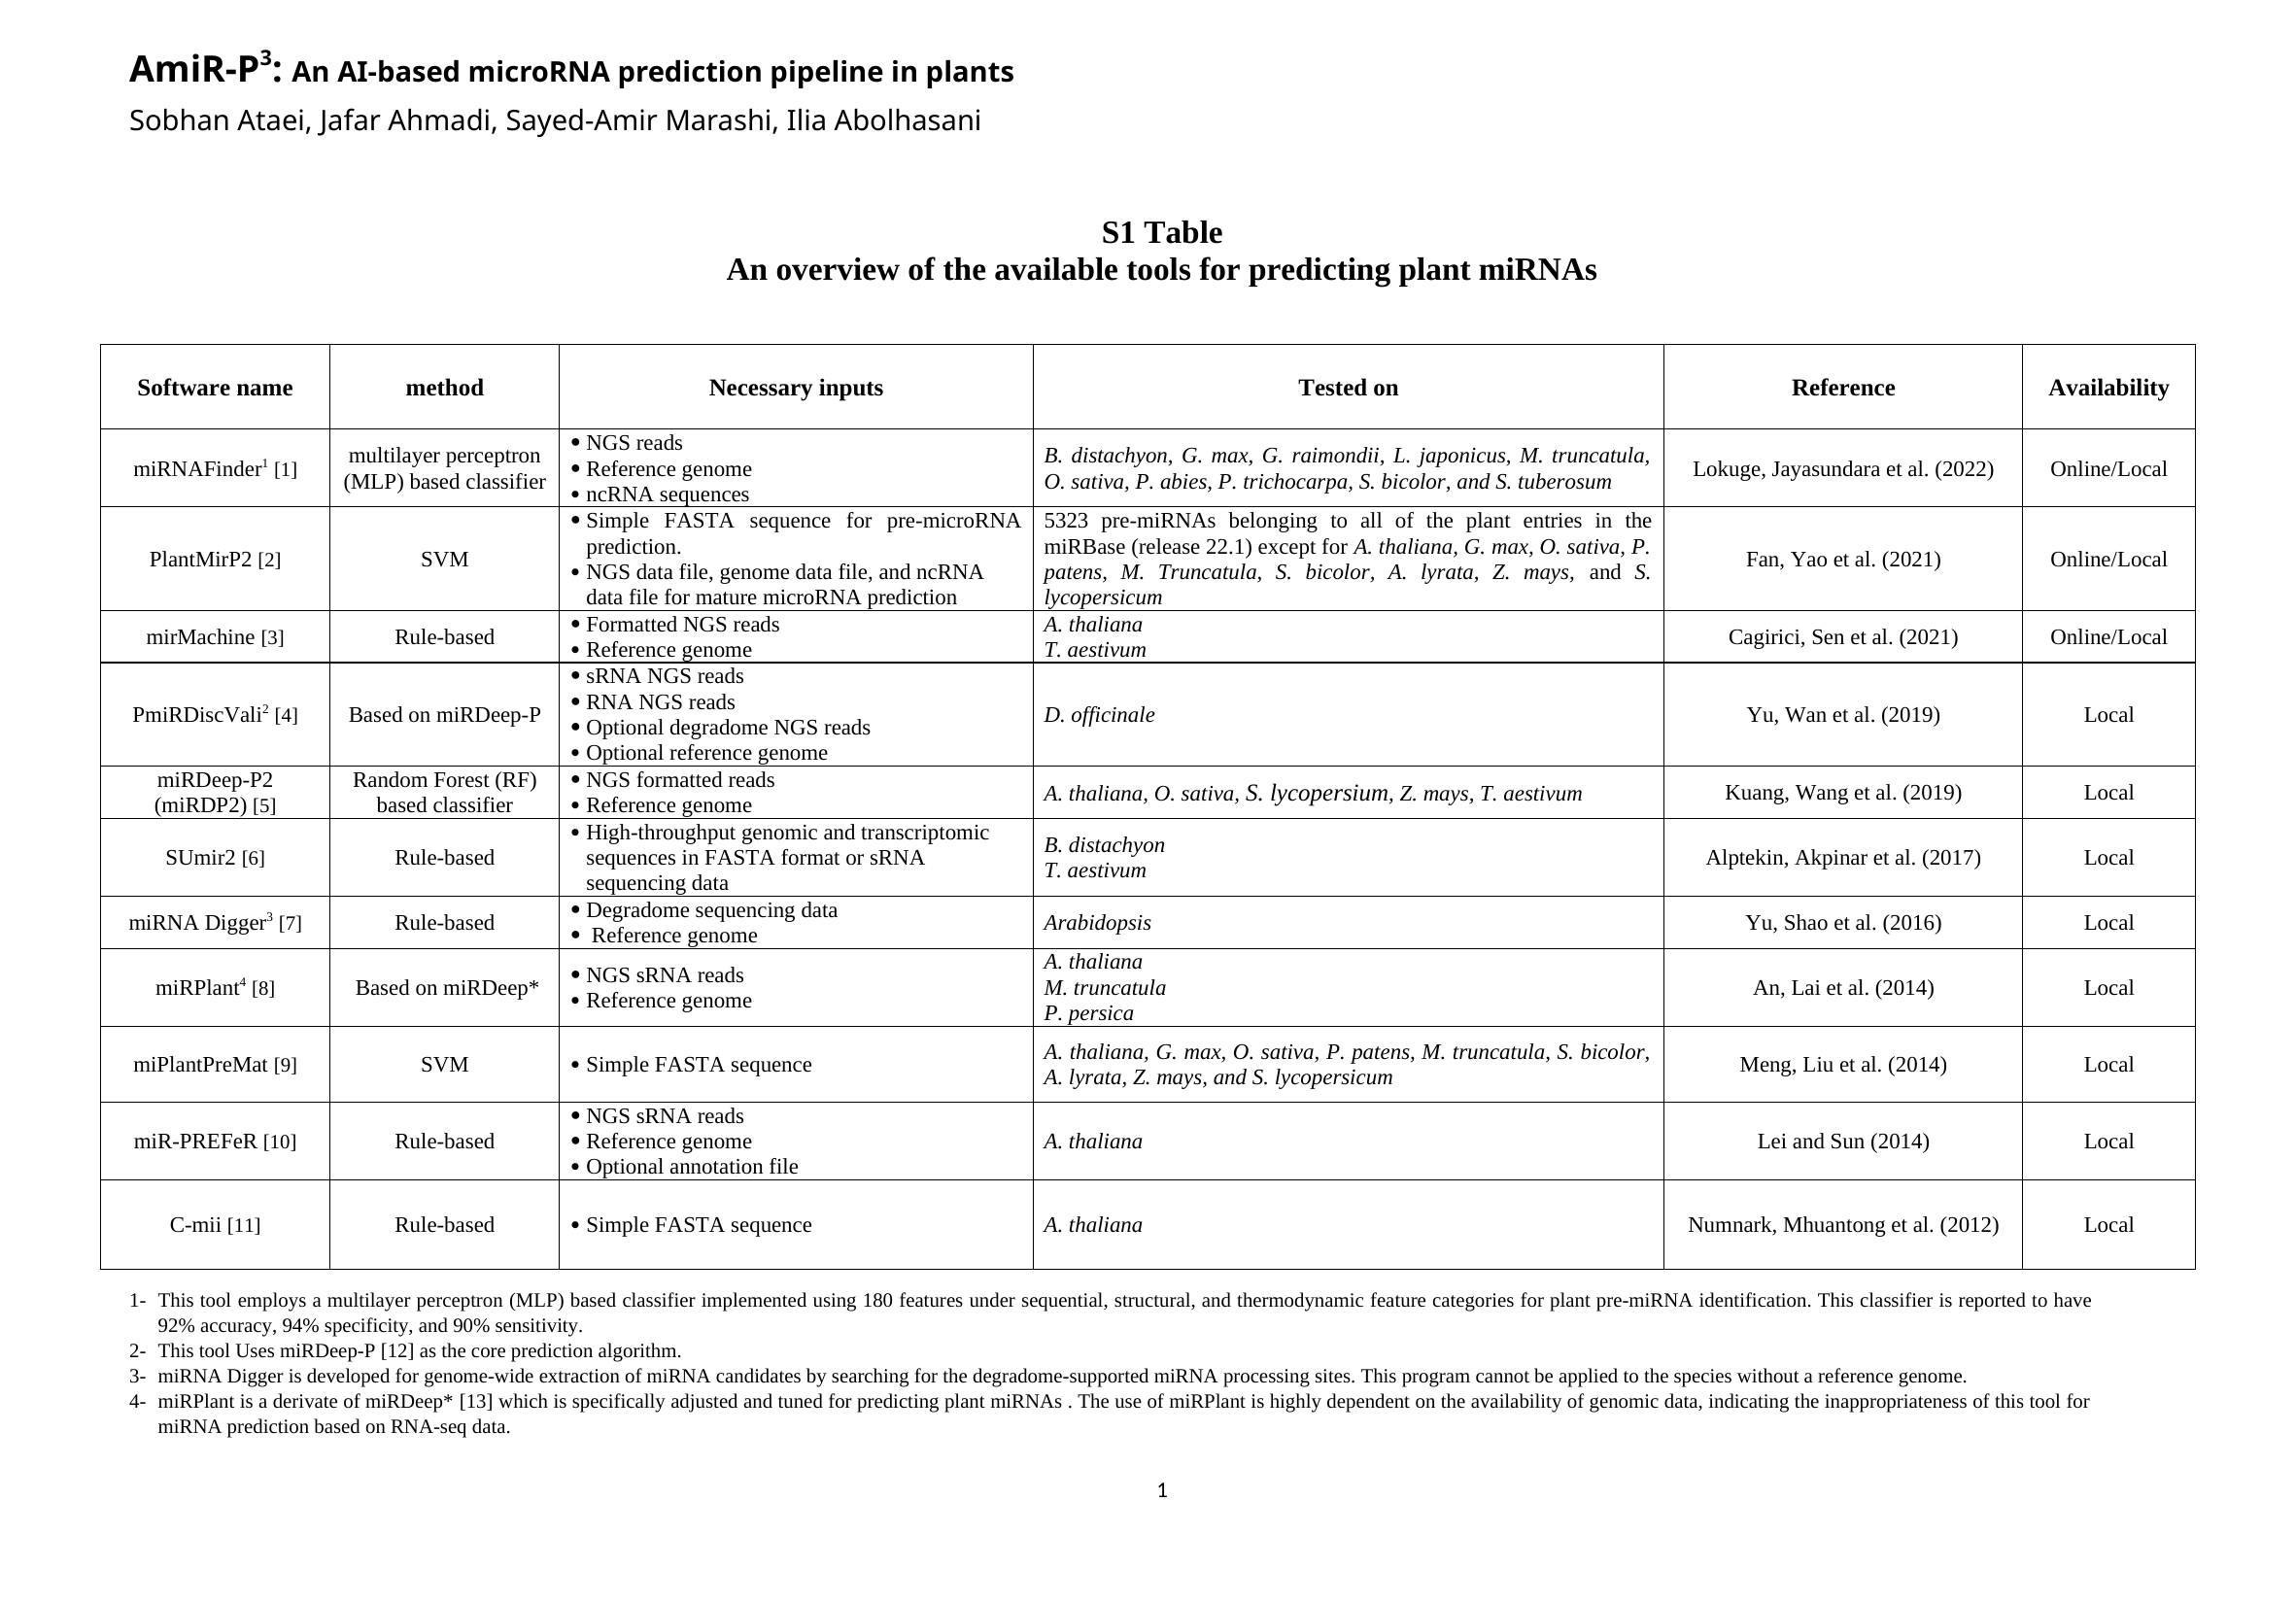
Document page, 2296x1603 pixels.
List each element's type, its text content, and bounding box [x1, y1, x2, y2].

table_cell Rule-based [330, 819, 559, 896]
table_cell 5323 pre-miRNAs belonging to all of the plant entries in the miRBase (release 22.1) except for A. thaliana, G. max, O. sativa, P. patens, M. Truncatula, S. bicolor, A. lyrata, Z. mays, and S. lycopersicum [1034, 507, 1663, 610]
table_cell Arabidopsis [1034, 897, 1663, 948]
table_cell B. distachyon, G. max, G. raimondii, L. japonicus, M. truncatula, O. sativa, P. abies, P. trichocarpa, S. bicolor, and S. tuberosum [1034, 429, 1663, 506]
table_header Necessary inputs [560, 345, 1033, 428]
table_cell SUmir2 [6] [101, 819, 329, 896]
table_cell PmiRDiscVali2 [4] [101, 664, 329, 766]
table_cell Meng, Liu et al. (2014) [1664, 1027, 2022, 1101]
table_cell sRNA NGS reads RNA NGS reads Optional degradome NGS reads Optional reference genome [560, 664, 1033, 766]
table_cell Simple FASTA sequence for pre-microRNA prediction. NGS data file, genome data file, and ncRNA data file for mature microRNA prediction [560, 507, 1033, 610]
table_cell NGS reads Reference genome ncRNA sequences [560, 429, 1033, 506]
table_cell Cagirici, Sen et al. (2021) [1664, 611, 2022, 662]
table_cell Local [2023, 819, 2195, 896]
text An overview of the available tools for predicting plant miRNAs [129, 251, 2195, 288]
table_cell A. thaliana [1034, 1103, 1663, 1179]
table_header Reference [1664, 345, 2022, 428]
table_cell NGS sRNA reads Reference genome Optional annotation file [560, 1103, 1033, 1179]
table_cell A. thaliana, G. max, O. sativa, P. patens, M. truncatula, S. bicolor, A. lyrata, Z. mays, and S. lycopersicum [1034, 1027, 1663, 1101]
table_cell Random Forest (RF) based classifier [330, 767, 559, 818]
table_cell Online/Local [2023, 429, 2195, 506]
table_cell Lei and Sun (2014) [1664, 1103, 2022, 1179]
table_cell An, Lai et al. (2014) [1664, 949, 2022, 1026]
table_header method [330, 345, 559, 428]
table_cell A. thaliana, O. sativa, S. lycopersium, Z. mays, T. aestivum [1034, 767, 1663, 818]
table_cell Fan, Yao et al. (2021) [1664, 507, 2022, 610]
table_cell miRNAFinder1 [1] [101, 429, 329, 506]
table_cell PlantMirP2 [2] [101, 507, 329, 610]
table_cell Local [2023, 897, 2195, 948]
list This tool Uses miRDeep-P [12] as the core prediction algorithm. [129, 1339, 2095, 1362]
table_cell NGS sRNA reads Reference genome [560, 949, 1033, 1026]
table_cell Formatted NGS reads Reference genome [560, 611, 1033, 662]
table_cell Kuang, Wang et al. (2019) [1664, 767, 2022, 818]
table_cell Simple FASTA sequence [560, 1180, 1033, 1269]
table_cell Local [2023, 1180, 2195, 1269]
table_cell miRDeep-P2 (miRDP2) [5] [101, 767, 329, 818]
table_cell SVM [330, 507, 559, 610]
table_cell Alptekin, Akpinar et al. (2017) [1664, 819, 2022, 896]
table_cell Local [2023, 767, 2195, 818]
table_cell A. thaliana T. aestivum [1034, 611, 1663, 662]
table_cell NGS formatted reads Reference genome [560, 767, 1033, 818]
table_cell SVM [330, 1027, 559, 1101]
table_cell Based on miRDeep* [330, 949, 559, 1026]
table_cell Online/Local [2023, 611, 2195, 662]
table_cell miRNA Digger3 [7] [101, 897, 329, 948]
table_cell High-throughput genomic and transcriptomic sequences in FASTA format or sRNA sequencing data [560, 819, 1033, 896]
table_cell Local [2023, 1103, 2195, 1179]
table_cell A. thaliana [1034, 1180, 1663, 1269]
table_cell mirMachine [3] [101, 611, 329, 662]
table_header Software name [101, 345, 329, 428]
table_cell Local [2023, 1027, 2195, 1101]
list This tool employs a multilayer perceptron (MLP) based classifier implemented using 180 features under sequential, structural, and thermodynamic feature categories for plant pre-miRNA identification. This classifier is reported to have 92% accuracy, 94% specificity, and 90% sensitivity. [129, 1288, 2095, 1337]
table_cell Yu, Shao et al. (2016) [1664, 897, 2022, 948]
table_header Availability [2023, 345, 2195, 428]
text AmiR-P3: An AI-based microRNA prediction pipeline in plants [129, 43, 2195, 92]
table_cell Rule-based [330, 1180, 559, 1269]
table_cell Degradome sequencing data Reference genome [560, 897, 1033, 948]
table_cell Simple FASTA sequence [560, 1027, 1033, 1101]
table_cell Numnark, Mhuantong et al. (2012) [1664, 1180, 2022, 1269]
table_cell Based on miRDeep-P [330, 664, 559, 766]
table_cell Local [2023, 949, 2195, 1026]
table_cell miPlantPreMat [9] [101, 1027, 329, 1101]
text S1 Table [129, 213, 2195, 251]
table_cell Lokuge, Jayasundara et al. (2022) [1664, 429, 2022, 506]
table_cell multilayer perceptron (MLP) based classifier [330, 429, 559, 506]
table_cell A. thaliana M. truncatula P. persica [1034, 949, 1663, 1026]
text Sobhan Ataei, Jafar Ahmadi, Sayed-Amir Marashi, Ilia Abolhasani [129, 100, 2195, 139]
table_cell Local [2023, 664, 2195, 766]
table_cell Yu, Wan et al. (2019) [1664, 664, 2022, 766]
table_cell Online/Local [2023, 507, 2195, 610]
table_cell Rule-based [330, 611, 559, 662]
table_cell B. distachyon T. aestivum [1034, 819, 1663, 896]
table_cell C-mii [11] [101, 1180, 329, 1269]
list miRPlant is a derivate of miRDeep* [13] which is specifically adjusted and tuned for predicting plant miRNAs . The use of miRPlant is highly dependent on the availability of genomic data, indicating the inappropriateness of this tool for miRNA prediction based on RNA-seq data. [129, 1389, 2095, 1438]
table_header Tested on [1034, 345, 1663, 428]
list miRNA Digger is developed for genome-wide extraction of miRNA candidates by searching for the degradome-supported miRNA processing sites. This program cannot be applied to the species without a reference genome. [129, 1364, 2095, 1387]
table_cell Rule-based [330, 1103, 559, 1179]
table_cell miR-PREFeR [10] [101, 1103, 329, 1179]
table_cell miRPlant4 [8] [101, 949, 329, 1026]
table_cell D. officinale [1034, 664, 1663, 766]
table_cell Rule-based [330, 897, 559, 948]
